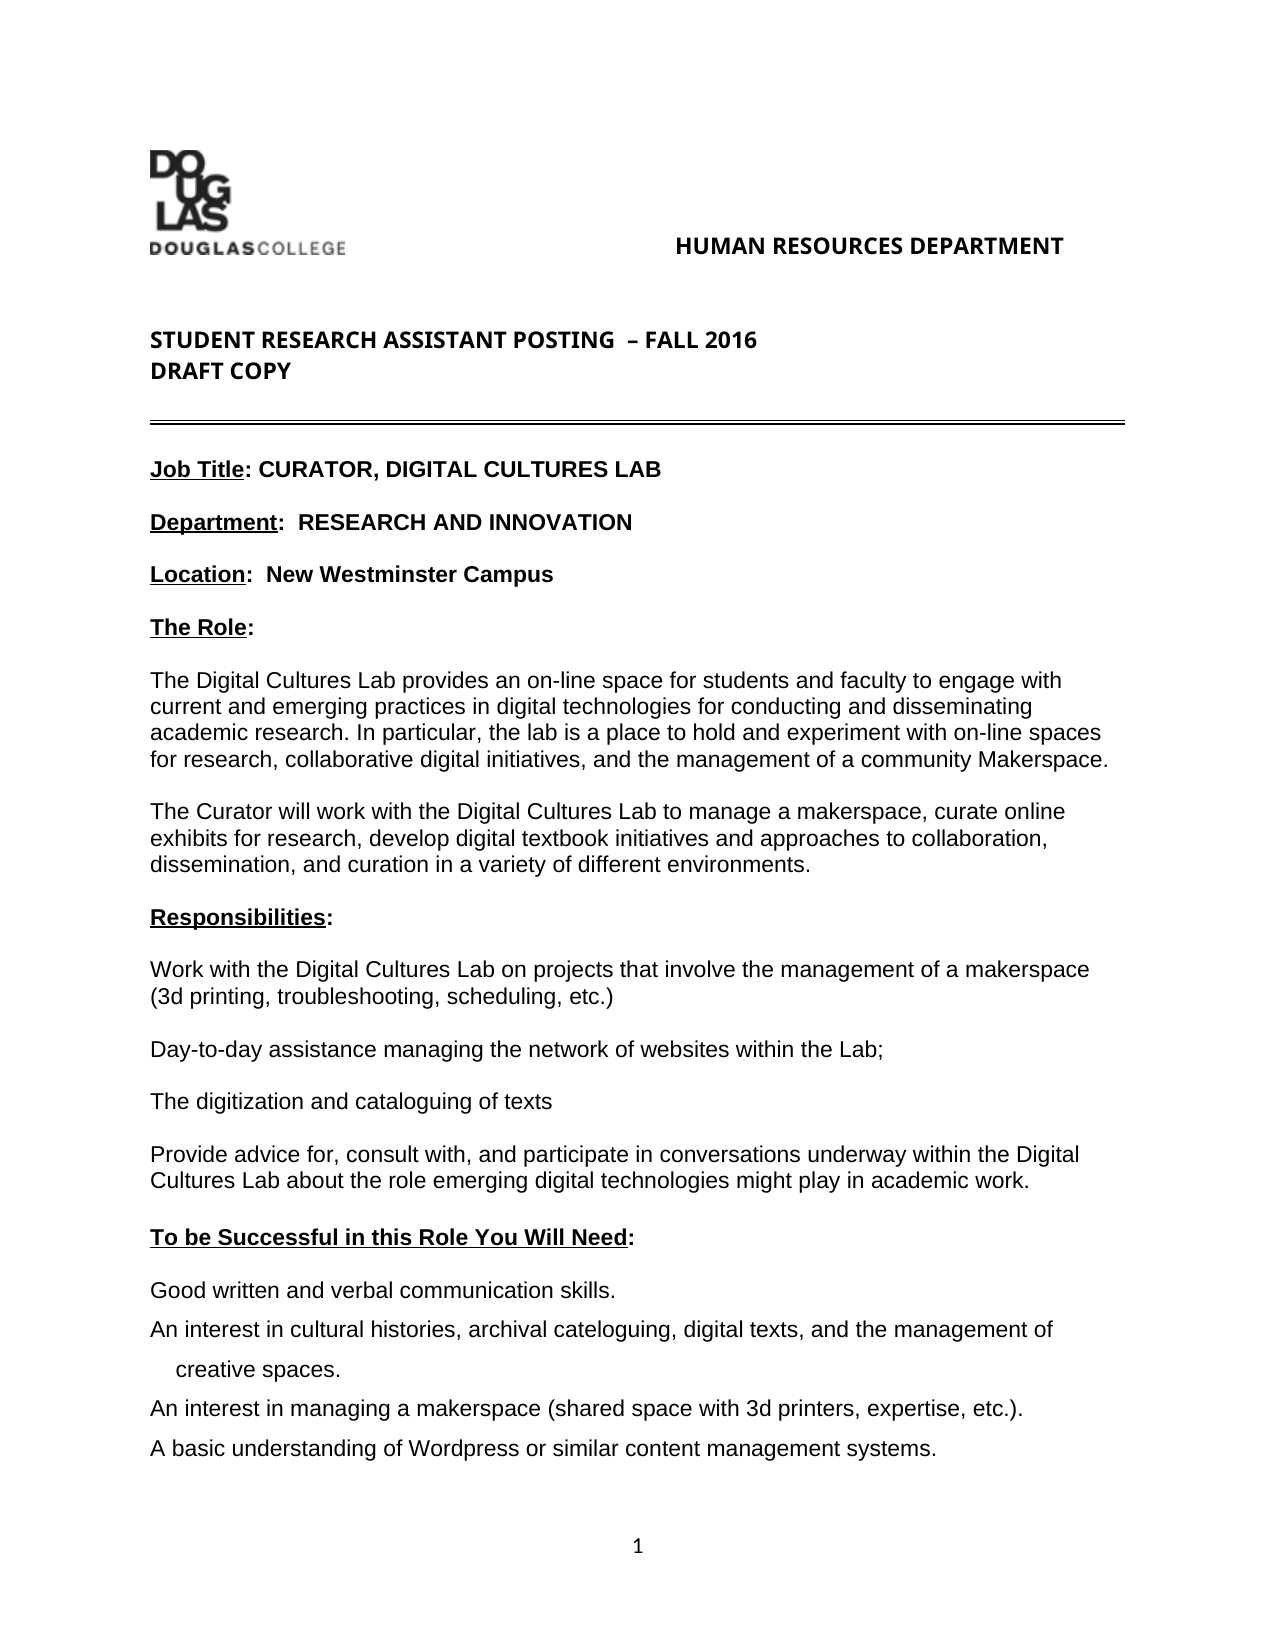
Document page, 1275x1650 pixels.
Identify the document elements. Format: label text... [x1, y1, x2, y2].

text Location: New Westminster Campus [150, 561, 1125, 587]
text Good written and verbal communication skills. [150, 1277, 1125, 1303]
text The Curator will work with the Digital Cultures Lab to manage a makerspace, curate online exhibits for research, develop digital textbook initiatives and approaches to collaboration, dissemination, and curation in a variety of different environments. [150, 798, 1125, 877]
text The digitization and cataloguing of texts [150, 1088, 1125, 1114]
text STUDENT RESEARCH ASSISTANT POSTING – FALL 2016 [150, 324, 1079, 355]
text An interest in cultural histories, archival cateloguing, digital texts, and the management of [150, 1316, 1125, 1343]
text Job Title: CURATOR, DIGITAL CULTURES LAB [150, 456, 1125, 482]
text A basic understanding of Wordpress or similar content management systems. [150, 1435, 1125, 1461]
text DRAFT COPY [150, 355, 1079, 386]
text Responsibilities: [150, 904, 1125, 930]
text To be Successful in this Role You Will Need: [150, 1224, 1125, 1251]
text Day-to-day assistance managing the network of websites within the Lab; [150, 1036, 1125, 1062]
text The Digital Cultures Lab provides an on-line space for students and faculty to engage with current and emerging practices in digital technologies for conducting and disseminating academic research. In particular, the lab is a place to hold and experiment with on-line spaces for research, collaborative digital initiatives, and the management of a community Makerspace. [150, 667, 1125, 772]
picture [150, 150, 346, 255]
text The Role: [150, 614, 1125, 640]
text creative spaces. [150, 1356, 1125, 1382]
text An interest in managing a makerspace (shared space with 3d printers, expertise, etc.). [150, 1395, 1125, 1422]
text Department: RESEARCH AND INNOVATION [150, 508, 1125, 535]
text HUMAN RESOURCES DEPARTMENT [150, 150, 1079, 293]
text Work with the Digital Cultures Lab on projects that involve the management of a makerspace (3d printing, troubleshooting, scheduling, etc.) [150, 956, 1125, 1009]
text Provide advice for, consult with, and participate in conversations underway within the Digital Cultures Lab about the role emerging digital technologies might play in academic work. [150, 1141, 1125, 1194]
